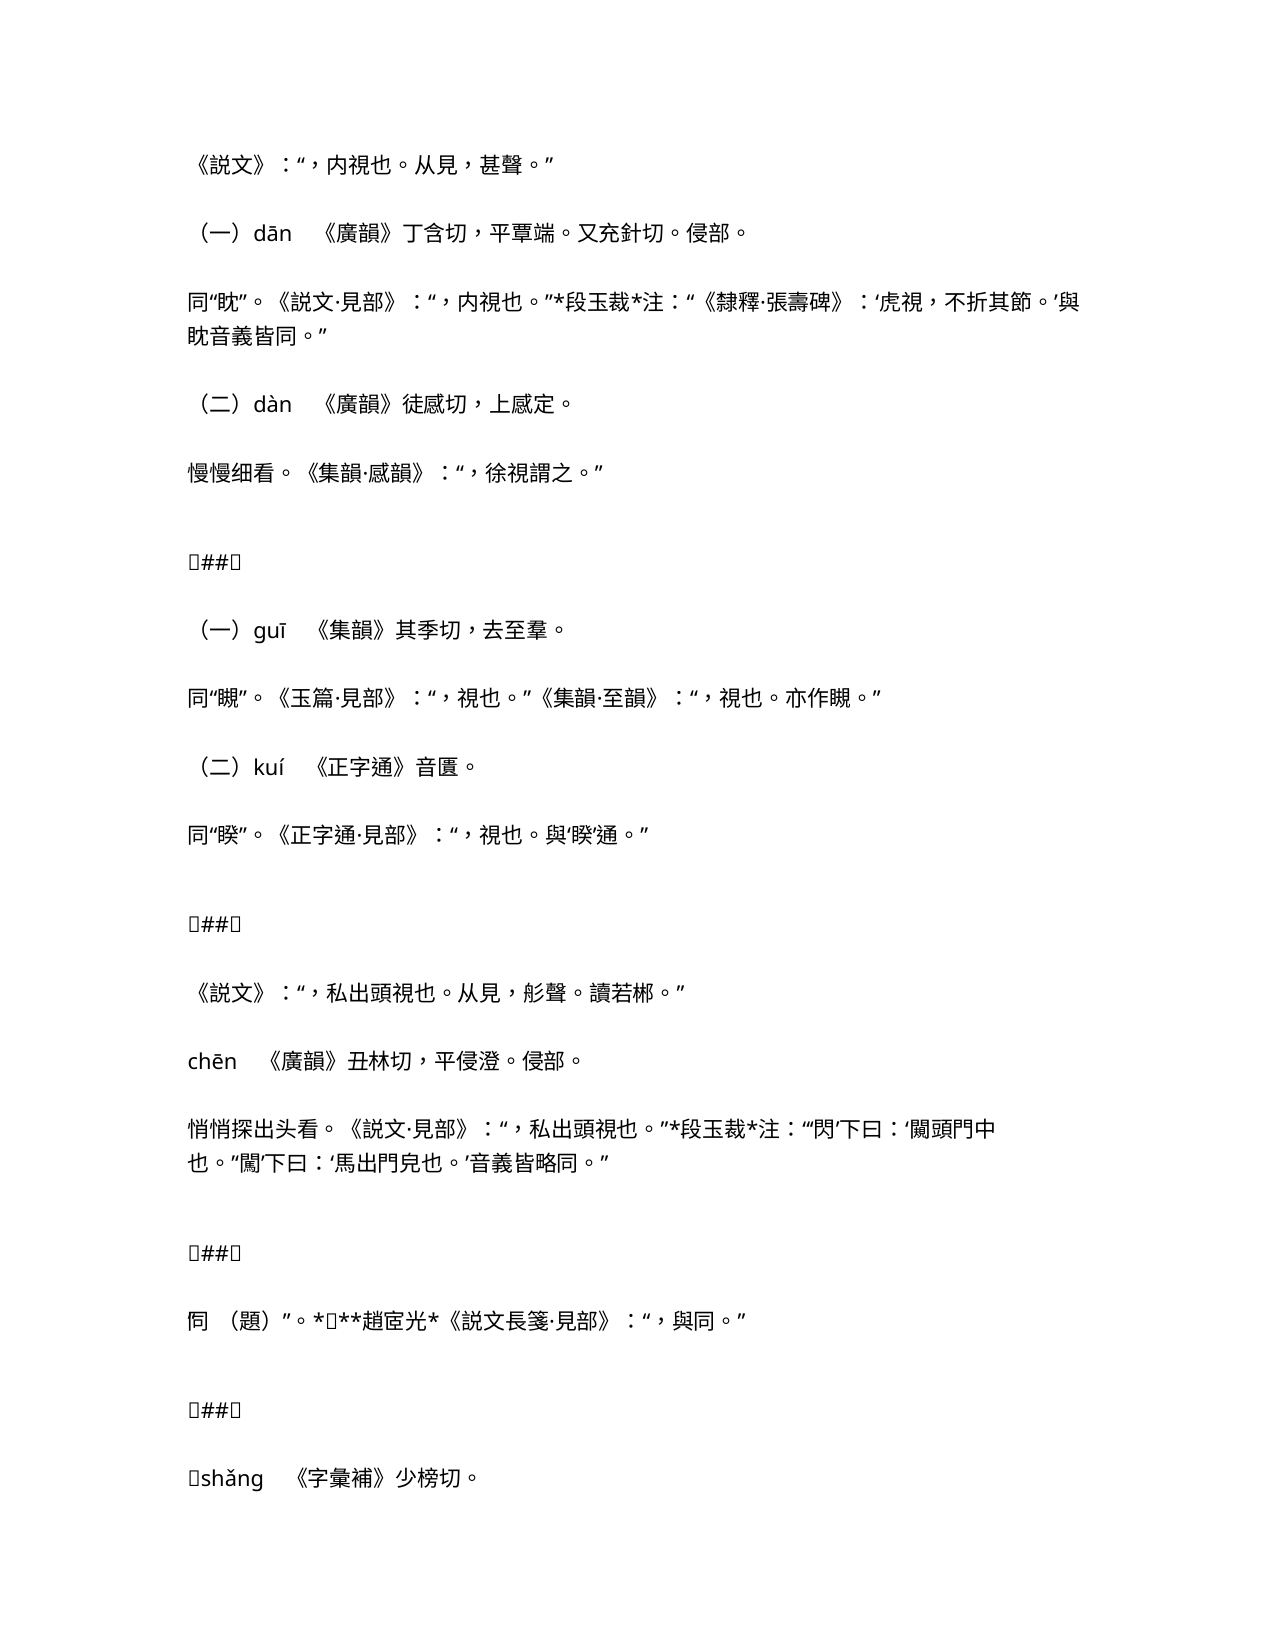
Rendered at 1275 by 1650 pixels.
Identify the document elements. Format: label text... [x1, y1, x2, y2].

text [187, 150, 1087, 521]
text 𧡭##𧡭 𧡭同“𧡨（題）”。*明**趙宧光*《説文長箋·見部》：“𧡭，與𧡨同。” [187, 1237, 1087, 1370]
text 𧡬##𧡬 《説文》：“𧡬，私出頭視也。从見，䑣聲。讀若郴。” chēn 《廣韻》丑林切，平侵澄。侵部。 悄悄探出头看。《説文·見部》：“𧡬，私出頭視也。”*段玉裁*注：“‘閃’下曰：‘闚頭門中也。’‘闖’下曰：‘馬出門皃也。’音義皆略同。” [187, 909, 1087, 1212]
text 𧡫##𧡫 𧡫（一）guī 《集韻》其季切，去至羣。 同“瞡”。《玉篇·見部》：“𧡫，視也。”《集韻·至韻》：“𧡫，視也。亦作瞡。” （二）kuí 《正字通》音匱。 同“睽”。《正字通·見部》：“𧡫，視也。與‘睽’通。” [187, 547, 1087, 884]
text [187, 1395, 1087, 1493]
